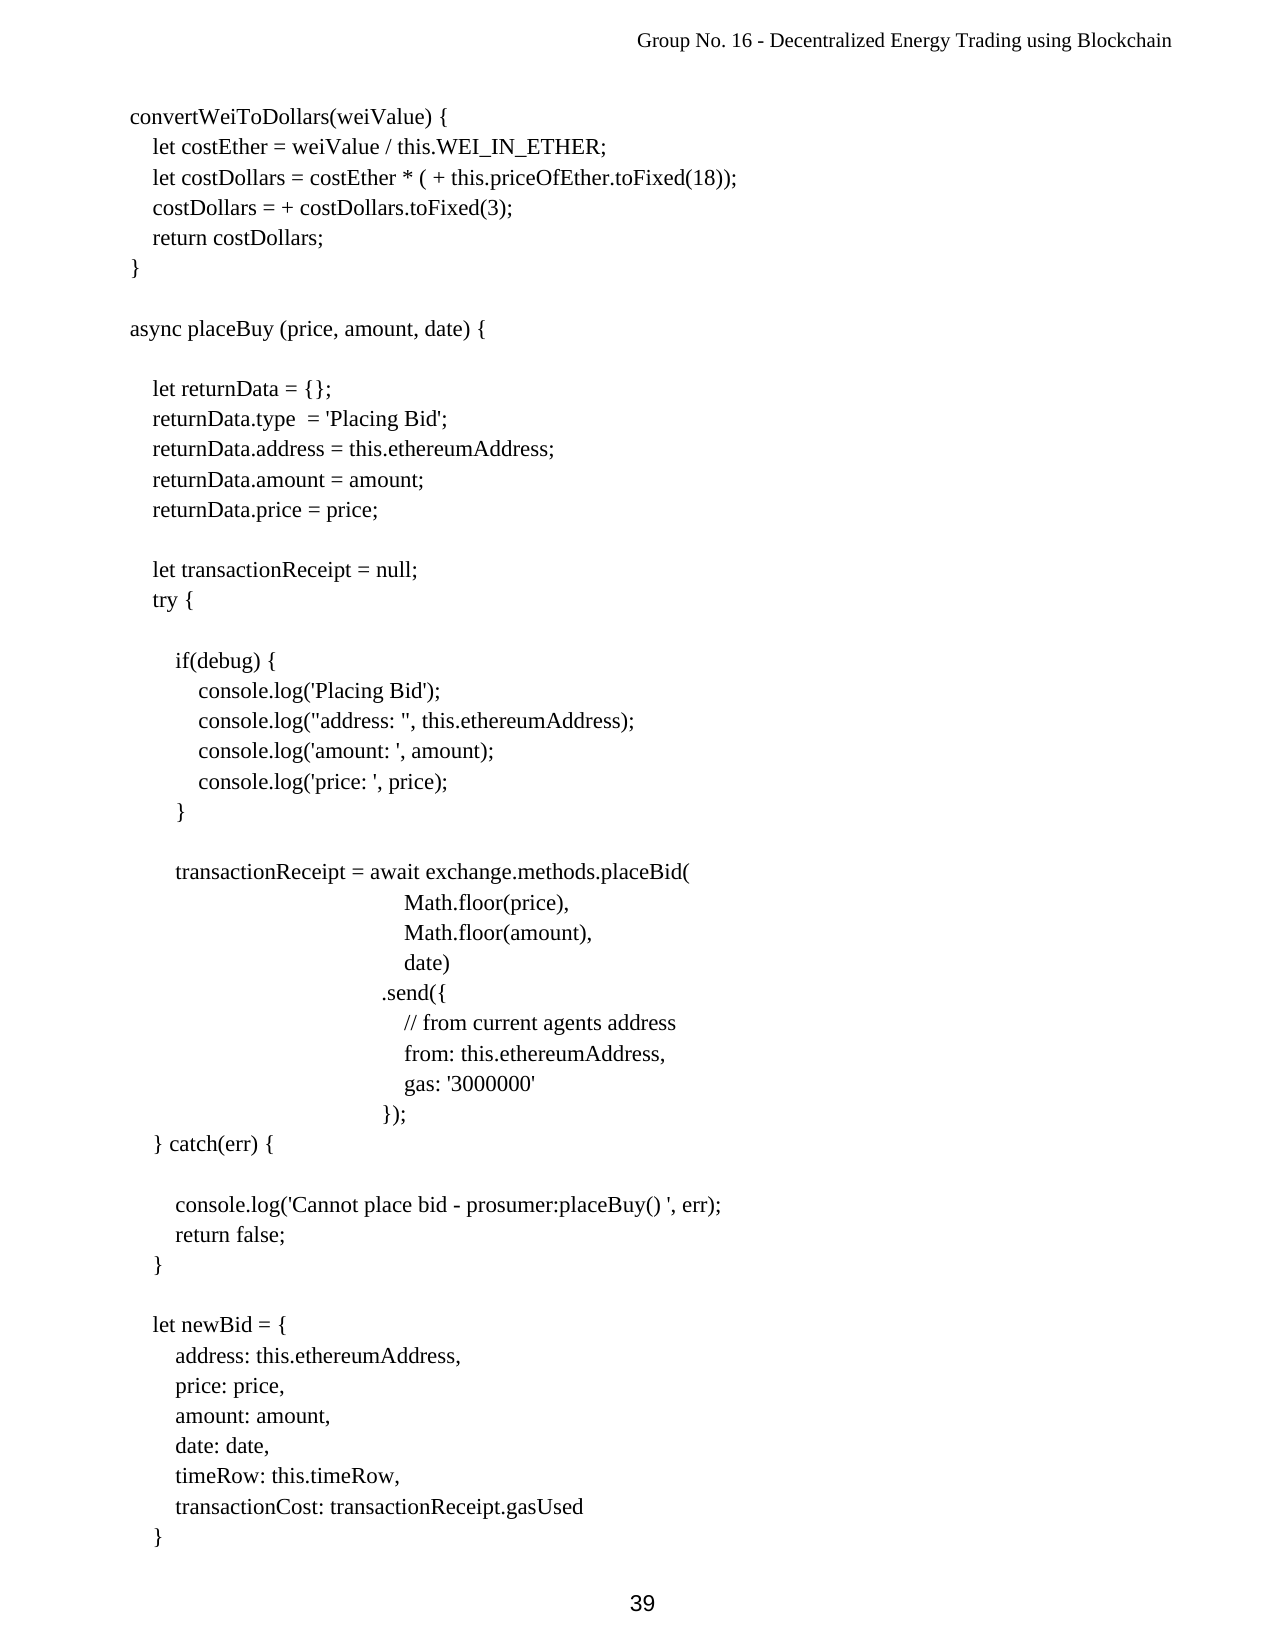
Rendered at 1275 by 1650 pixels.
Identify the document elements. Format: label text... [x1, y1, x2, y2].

text from: this.ethereumAddress, [112, 1039, 1172, 1066]
text gas: '3000000' [112, 1070, 1172, 1096]
text console.log('amount: ', amount); [112, 737, 1172, 764]
text try { [112, 586, 1172, 613]
text date) [112, 949, 1172, 975]
text transactionReceipt = await exchange.methods.placeBid( [112, 858, 1172, 885]
text console.log("address: ", this.ethereumAddress); [112, 707, 1172, 734]
text }); [112, 1100, 1172, 1126]
text console.log('Placing Bid'); [112, 677, 1172, 703]
text let costEther = weiValue / this.WEI_IN_ETHER; [112, 133, 1172, 160]
text } [112, 1251, 1172, 1277]
text price: price, [112, 1372, 1172, 1398]
text convertWeiToDollars(weiValue) { [112, 103, 1172, 129]
text } [112, 798, 1172, 824]
text } [112, 254, 1172, 281]
text date: date, [112, 1432, 1172, 1459]
text timeRow: this.timeRow, [112, 1462, 1172, 1489]
text returnData.address = this.ethereumAddress; [112, 435, 1172, 462]
text async placeBuy (price, amount, date) { [112, 314, 1172, 341]
text } catch(err) { [112, 1130, 1172, 1157]
text costDollars = + costDollars.toFixed(3); [112, 194, 1172, 220]
text return false; [112, 1221, 1172, 1247]
text transactionCost: transactionReceipt.gasUsed [112, 1493, 1172, 1519]
text if(debug) { [112, 647, 1172, 673]
text address: this.ethereumAddress, [112, 1342, 1172, 1368]
text // from current agents address [112, 1009, 1172, 1036]
text let returnData = {}; [112, 375, 1172, 401]
text .send({ [112, 979, 1172, 1006]
text Math.floor(amount), [112, 919, 1172, 945]
text Math.floor(price), [112, 888, 1172, 915]
text console.log('price: ', price); [112, 768, 1172, 794]
text returnData.price = price; [112, 496, 1172, 522]
text amount: amount, [112, 1402, 1172, 1428]
text returnData.amount = amount; [112, 466, 1172, 492]
text returnData.type = 'Placing Bid'; [112, 405, 1172, 432]
text let transactionReceipt = null; [112, 556, 1172, 583]
text } [112, 1523, 1172, 1549]
text return costDollars; [112, 224, 1172, 250]
text let costDollars = costEther * ( + this.priceOfEther.toFixed(18)); [112, 163, 1172, 190]
text console.log('Cannot place bid - prosumer:placeBuy() ', err); [112, 1191, 1172, 1217]
text let newBid = { [112, 1311, 1172, 1338]
